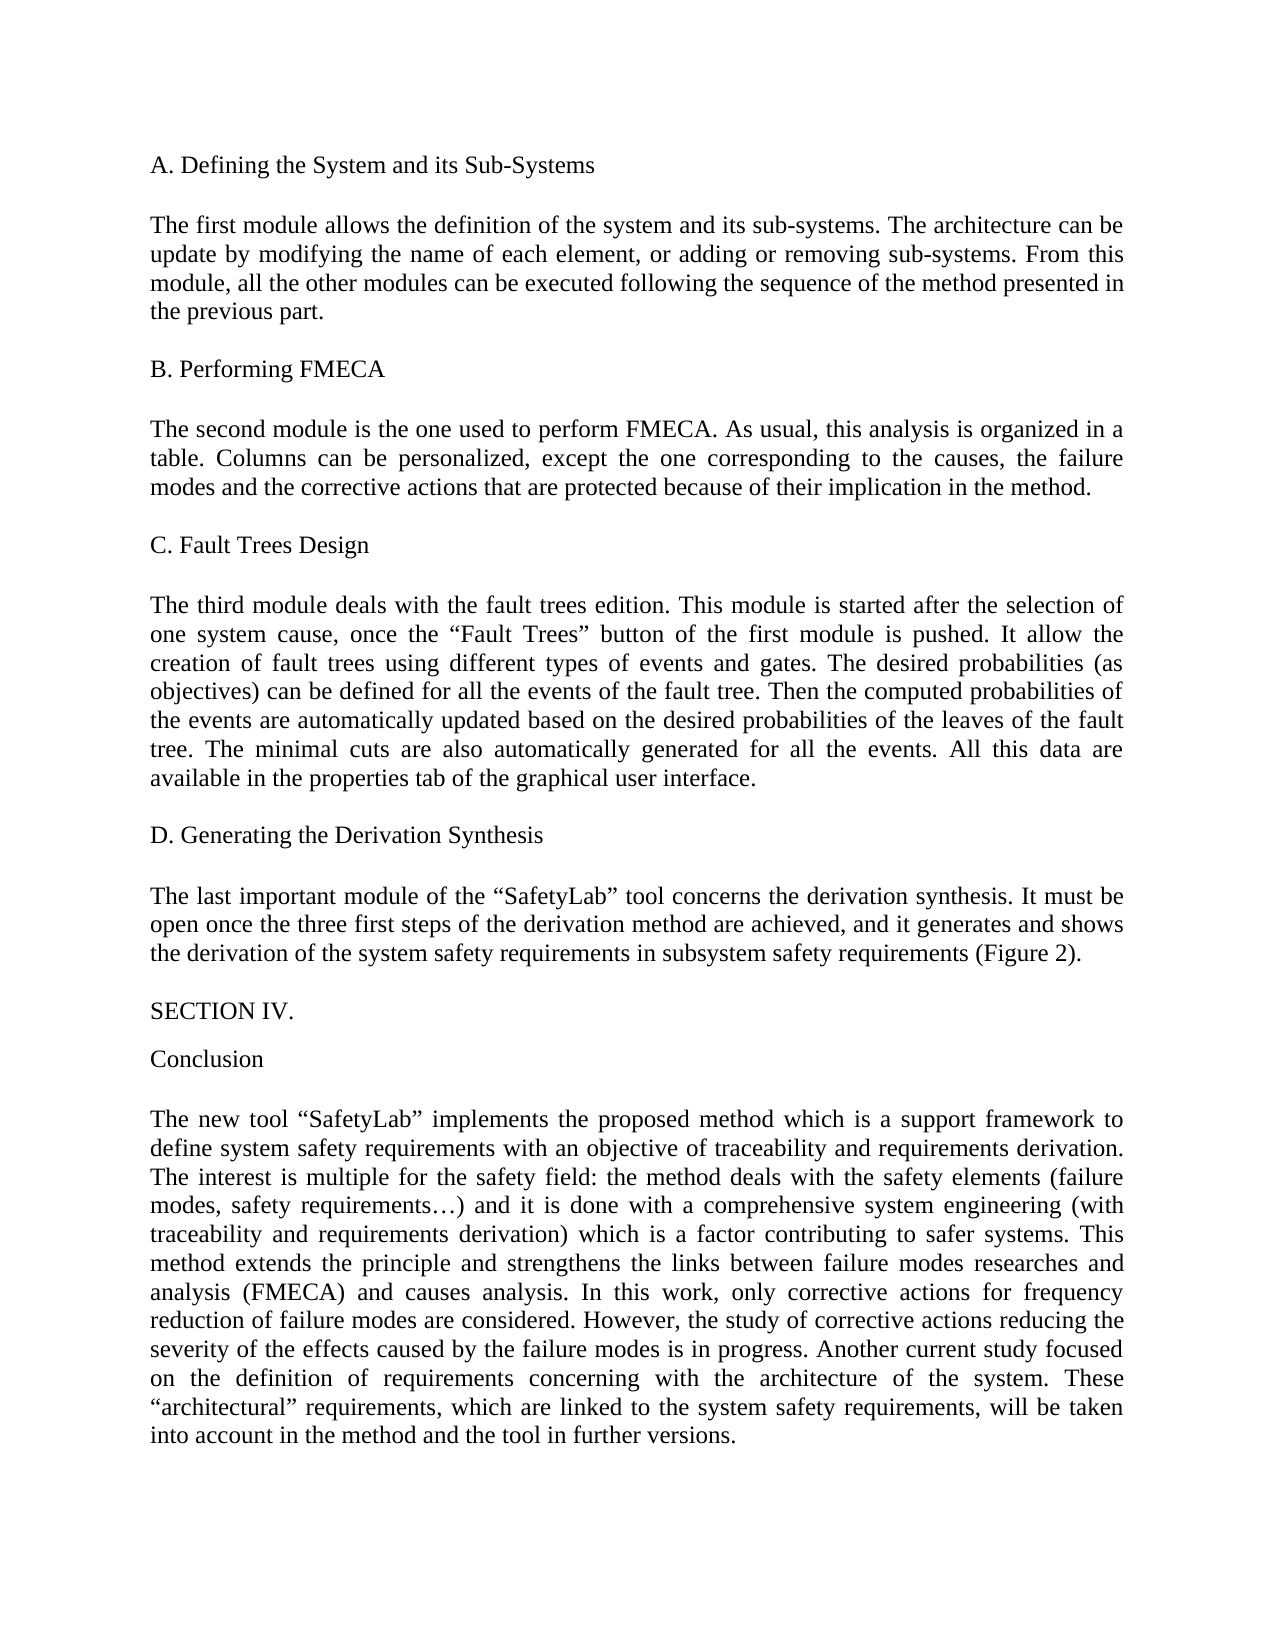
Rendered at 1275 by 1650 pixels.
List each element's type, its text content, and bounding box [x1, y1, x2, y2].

text The first module allows the definition of the system and its sub-systems. The architecture can be update by modifying the name of each element, or adding or removing sub-systems. From this module, all the other modules can be executed following the sequence of the method presented in the previous part. [150, 210, 1125, 325]
text The last important module of the “SafetyLab” tool concerns the derivation synthesis. It must be open once the three first steps of the derivation method are achieved, and it generates and shows the derivation of the system safety requirements in subsystem safety requirements (Figure 2). [150, 881, 1125, 967]
subtitle B. Performing FMECA [150, 354, 1125, 383]
subtitle D. Generating the Derivation Synthesis [150, 821, 1125, 849]
text SECTION IV. [150, 996, 1125, 1025]
subtitle A. Defining the System and its Sub-Systems [150, 150, 1125, 179]
text The third module deals with the fault trees edition. This module is started after the selection of one system cause, once the “Fault Trees” button of the first module is pushed. It allow the creation of fault trees using different types of events and gates. The desired probabilities (as objectives) can be defined for all the events of the fault tree. Then the computed probabilities of the events are automatically updated based on the desired probabilities of the leaves of the fault tree. The minimal cuts are also automatically generated for all the events. All this data are available in the properties tab of the graphical user interface. [150, 590, 1125, 791]
text The second module is the one used to perform FMECA. As usual, this analysis is organized in a table. Columns can be personalized, except the one corresponding to the causes, the failure modes and the corrective actions that are protected because of their implication in the method. [150, 414, 1125, 501]
text The new tool “SafetyLab” implements the proposed method which is a support framework to define system safety requirements with an objective of traceability and requirements derivation. The interest is multiple for the safety field: the method deals with the safety elements (failure modes, safety requirements…) and it is done with a comprehensive system engineering (with traceability and requirements derivation) which is a factor contributing to safer systems. This method extends the principle and strengthens the links between failure modes researches and analysis (FMECA) and causes analysis. In this work, only corrective actions for frequency reduction of failure modes are considered. However, the study of corrective actions reducing the severity of the effects caused by the failure modes is in progress. Another current study focused on the definition of requirements concerning with the architecture of the system. These “architectural” requirements, which are linked to the system safety requirements, will be taken into account in the method and the tool in further versions. [150, 1104, 1125, 1449]
subtitle C. Fault Trees Design [150, 530, 1125, 559]
subtitle Conclusion [150, 1044, 1125, 1073]
